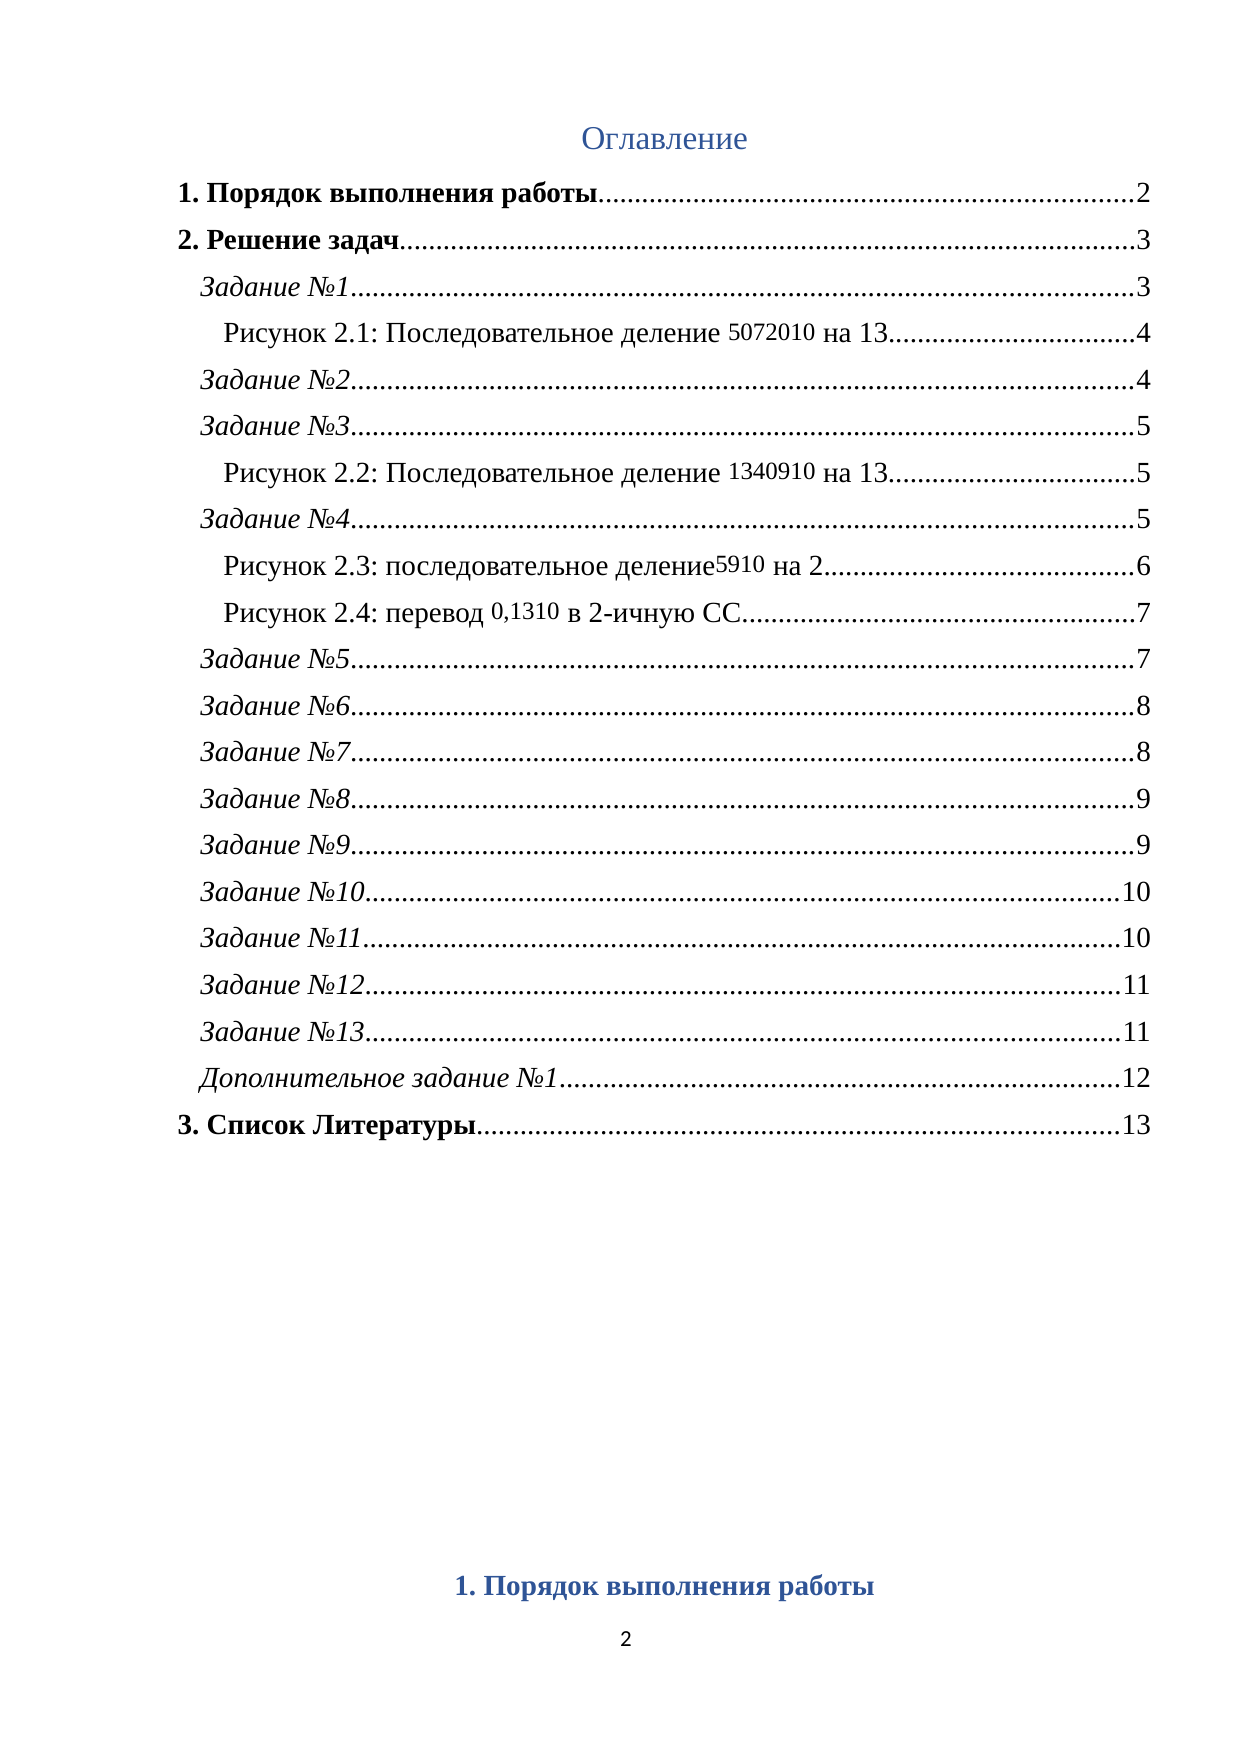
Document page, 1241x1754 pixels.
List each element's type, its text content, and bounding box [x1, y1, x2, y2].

subtitle 1. Порядок выполнения работы [177, 1568, 1152, 1602]
